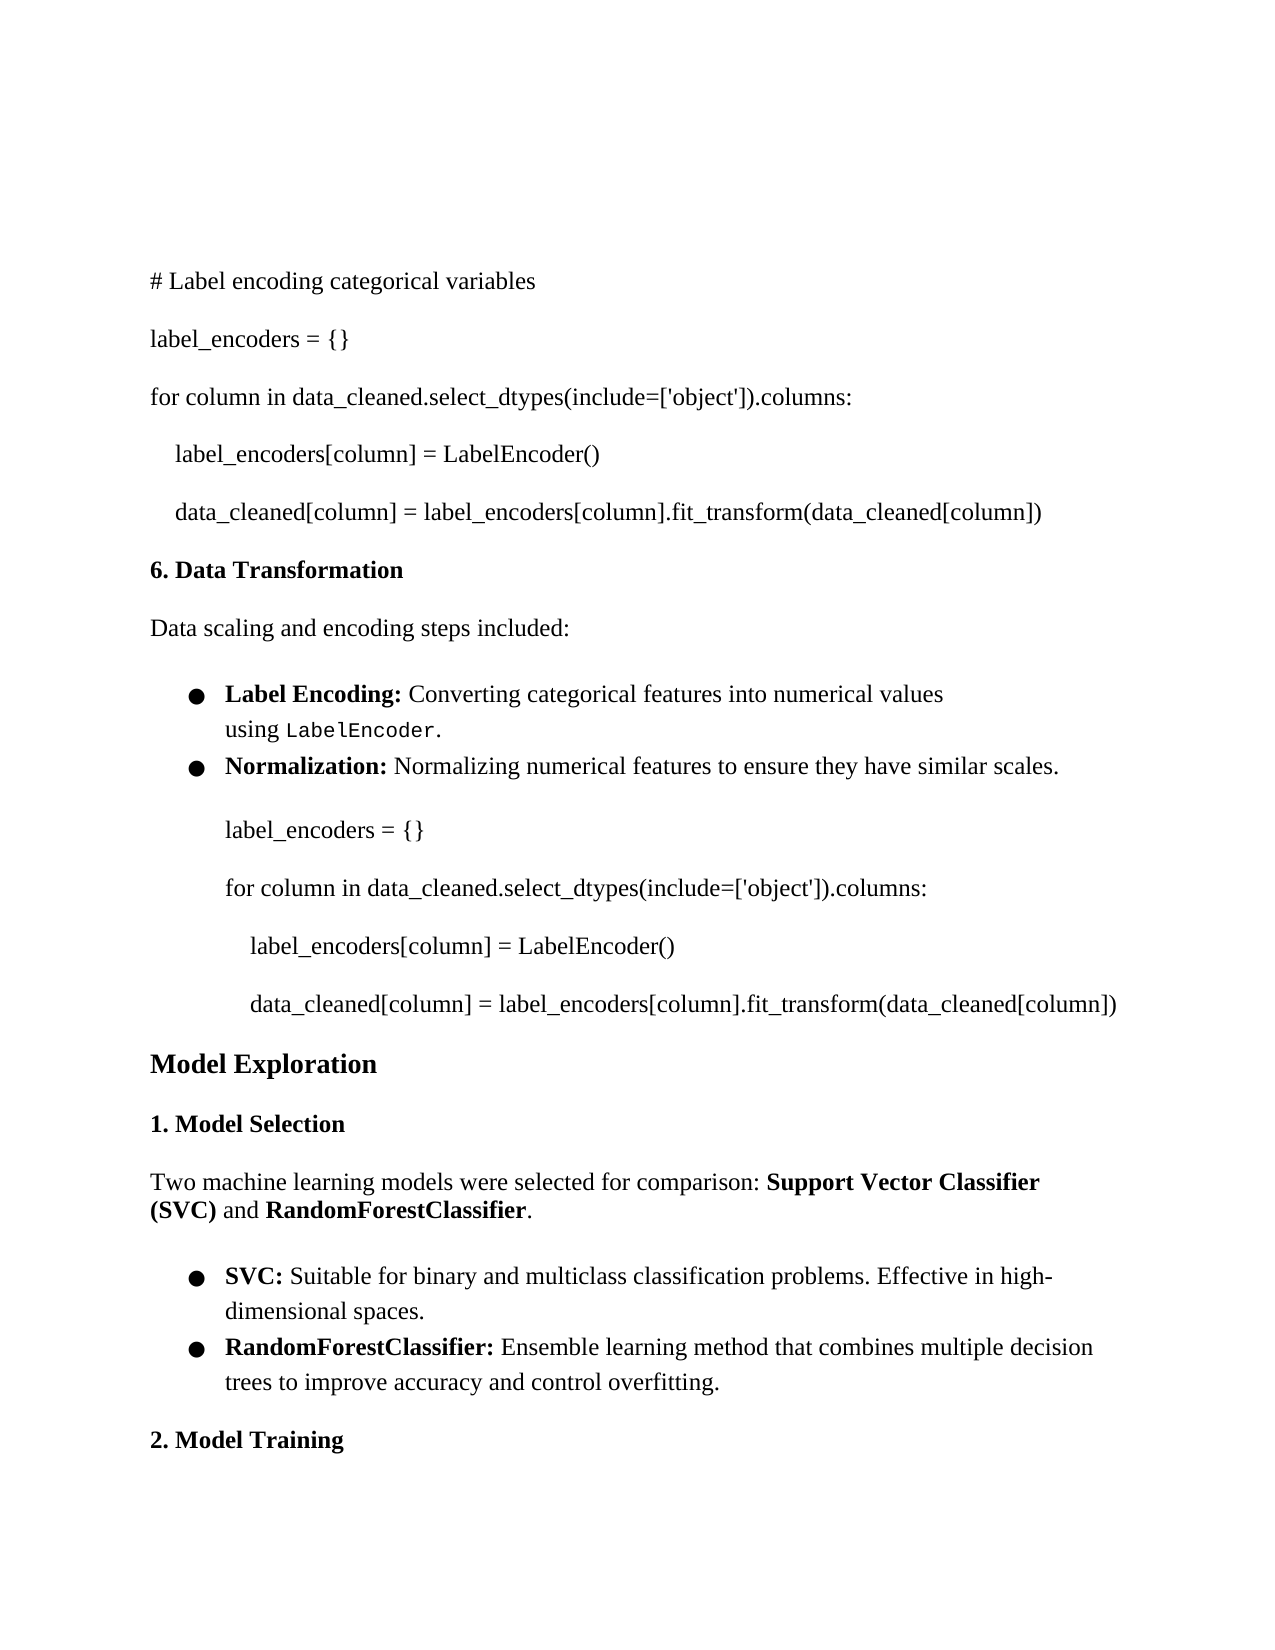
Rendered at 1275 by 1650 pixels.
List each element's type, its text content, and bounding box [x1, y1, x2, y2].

text Two machine learning models were selected for comparison: Support Vector Classifier (SVC) and RandomForestClassifier. [150, 1167, 1125, 1224]
list Label Encoding: Converting categorical features into numerical values using LabelEncoder. [187, 671, 1125, 743]
text label_encoders = {} [225, 815, 1125, 844]
text for column in data_cleaned.select_dtypes(include=['object']).columns: [150, 382, 1125, 410]
text Data scaling and encoding steps included: [150, 613, 1125, 642]
text 1. Model Selection [150, 1109, 1125, 1137]
list Normalization: Normalizing numerical features to ensure they have similar scales. [187, 743, 1125, 786]
text label_encoders[column] = LabelEncoder() [150, 439, 1125, 468]
list RandomForestClassifier: Ensemble learning method that combines multiple decision trees to improve accuracy and control overfitting. [187, 1325, 1125, 1396]
list SVC: Suitable for binary and multiclass classification problems. Effective in high-dimensional spaces. [187, 1253, 1125, 1325]
text for column in data_cleaned.select_dtypes(include=['object']).columns: [225, 873, 1125, 902]
text data_cleaned[column] = label_encoders[column].fit_transform(data_cleaned[column]) [225, 989, 1125, 1018]
text 2. Model Training [150, 1425, 1125, 1454]
text data_cleaned[column] = label_encoders[column].fit_transform(data_cleaned[column]) [150, 497, 1125, 526]
text label_encoders[column] = LabelEncoder() [225, 931, 1125, 960]
text Model Exploration [150, 1047, 1125, 1079]
text label_encoders = {} [150, 324, 1125, 352]
text 6. Data Transformation [150, 555, 1125, 584]
text # Label encoding categorical variables [150, 266, 1125, 294]
